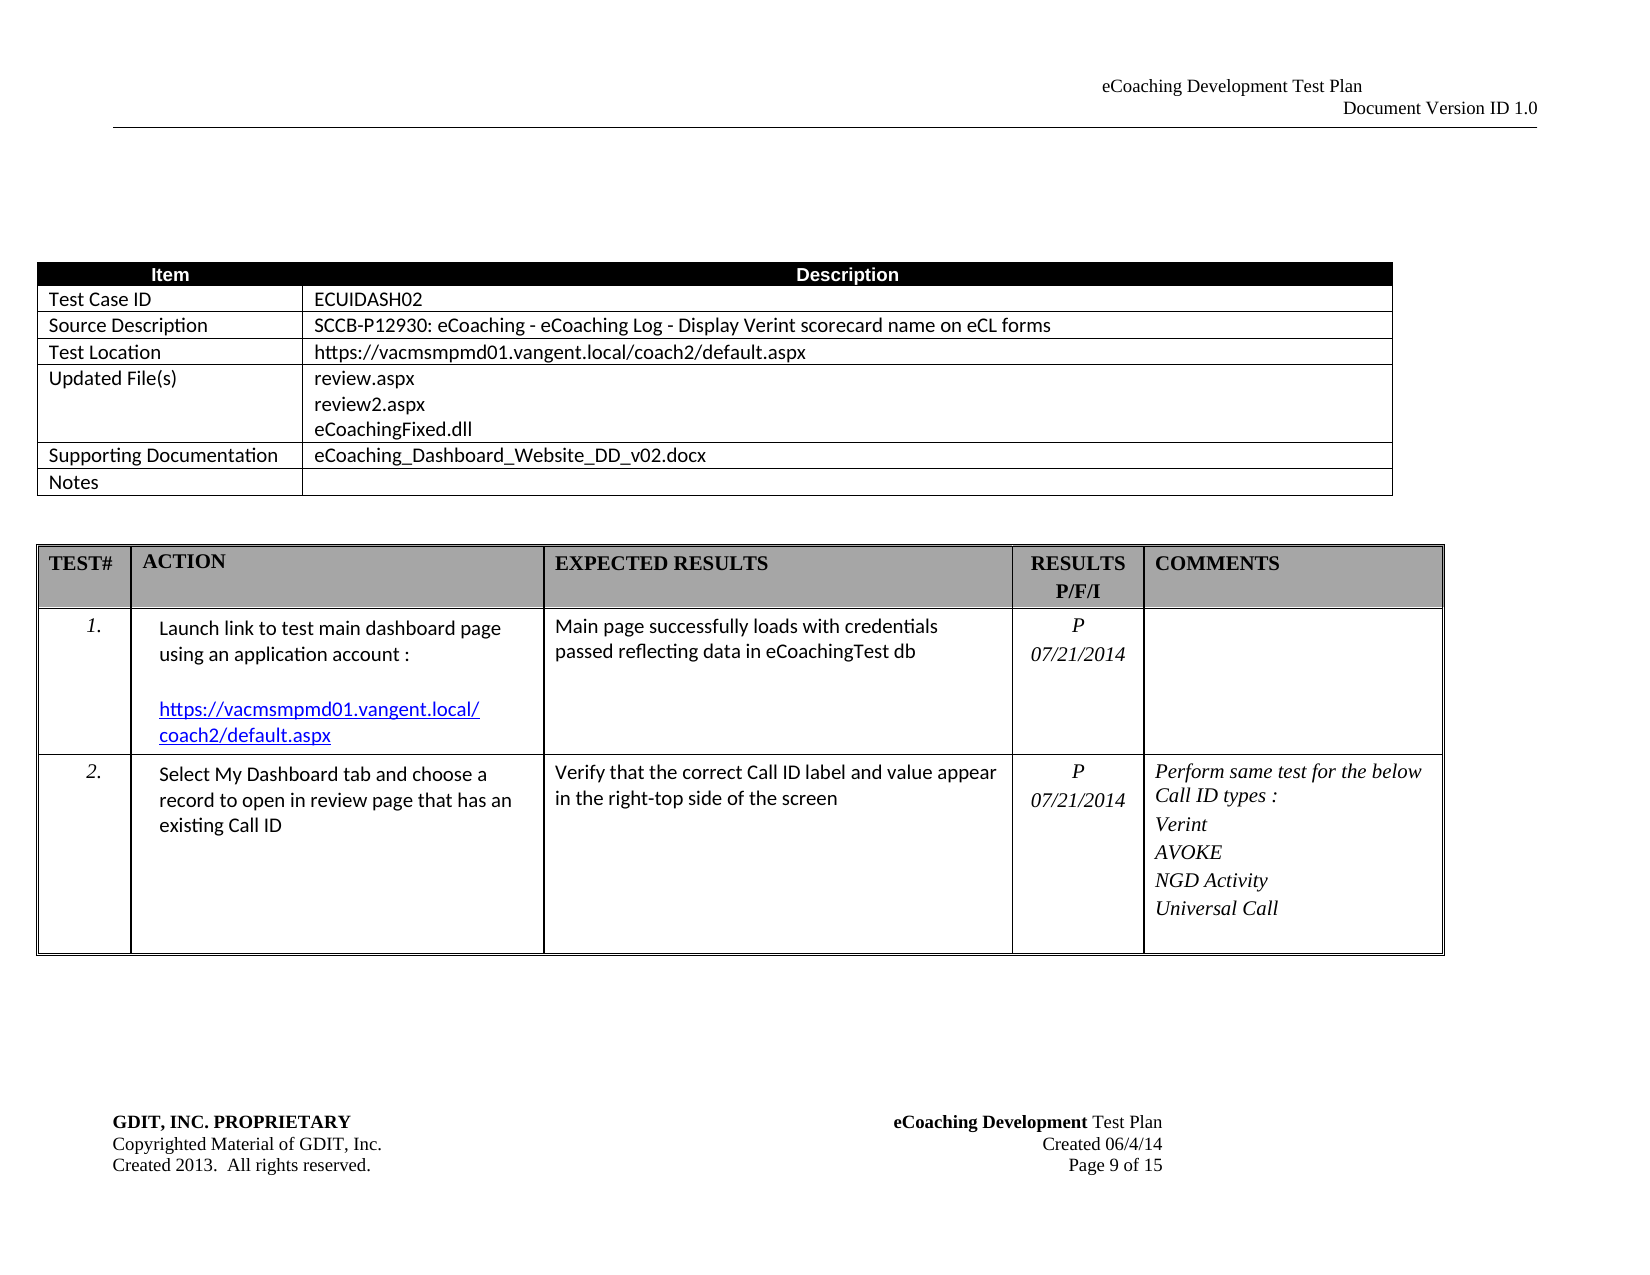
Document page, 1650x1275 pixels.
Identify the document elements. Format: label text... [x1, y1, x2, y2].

table_cell [39, 609, 130, 753]
table_cell SCCB-P12930: eCoaching - eCoaching Log - Display Verint scorecard name on eCL forms [303, 312, 1392, 338]
table_cell Perform same test for the below Call ID types : Verint AVOKE NGD Activity Universal Call [1145, 755, 1442, 953]
table_cell review.aspx review2.aspx eCoachingFixed.dll [303, 365, 1392, 442]
table_cell Select My Dashboard tab and choose a record to open in review page that has an existing Call ID [132, 755, 543, 953]
table_cell Notes [38, 469, 302, 494]
table_cell Verify that the correct Call ID label and value appear in the right-top side of the screen [545, 755, 1012, 953]
table_cell Source Description [38, 312, 302, 338]
table_cell [39, 755, 130, 953]
table_cell [1145, 609, 1442, 753]
table_cell ECUIDASH02 [303, 286, 1392, 311]
table_cell Main page successfully loads with credentials passed reflecting data in eCoachingTest db [545, 609, 1012, 753]
table_header Description [303, 264, 1392, 285]
table_cell Supporting Documentation [38, 443, 302, 468]
table_header Item [38, 264, 302, 285]
table_header COMMENTS [1145, 547, 1442, 607]
table_cell Launch link to test main dashboard page using an application account : https://vacmsmpmd01.vangent.local/coach2/default.aspx [132, 609, 543, 753]
table_header EXPECTED RESULTS [545, 547, 1012, 607]
table_cell Test Location [38, 339, 302, 364]
table_cell https://vacmsmpmd01.vangent.local/coach2/default.aspx [303, 339, 1392, 364]
table_cell P 07/21/2014 [1013, 609, 1143, 753]
table_cell Updated File(s) [38, 365, 302, 442]
table_header RESULTS P/F/I [1013, 547, 1143, 607]
table_cell P 07/21/2014 [1013, 755, 1143, 953]
table_header TEST# [39, 547, 130, 607]
table_header ACTION [132, 547, 543, 607]
table_cell Test Case ID [38, 286, 302, 311]
table_cell [303, 469, 1392, 494]
table_cell eCoaching_Dashboard_Website_DD_v02.docx [303, 443, 1392, 468]
